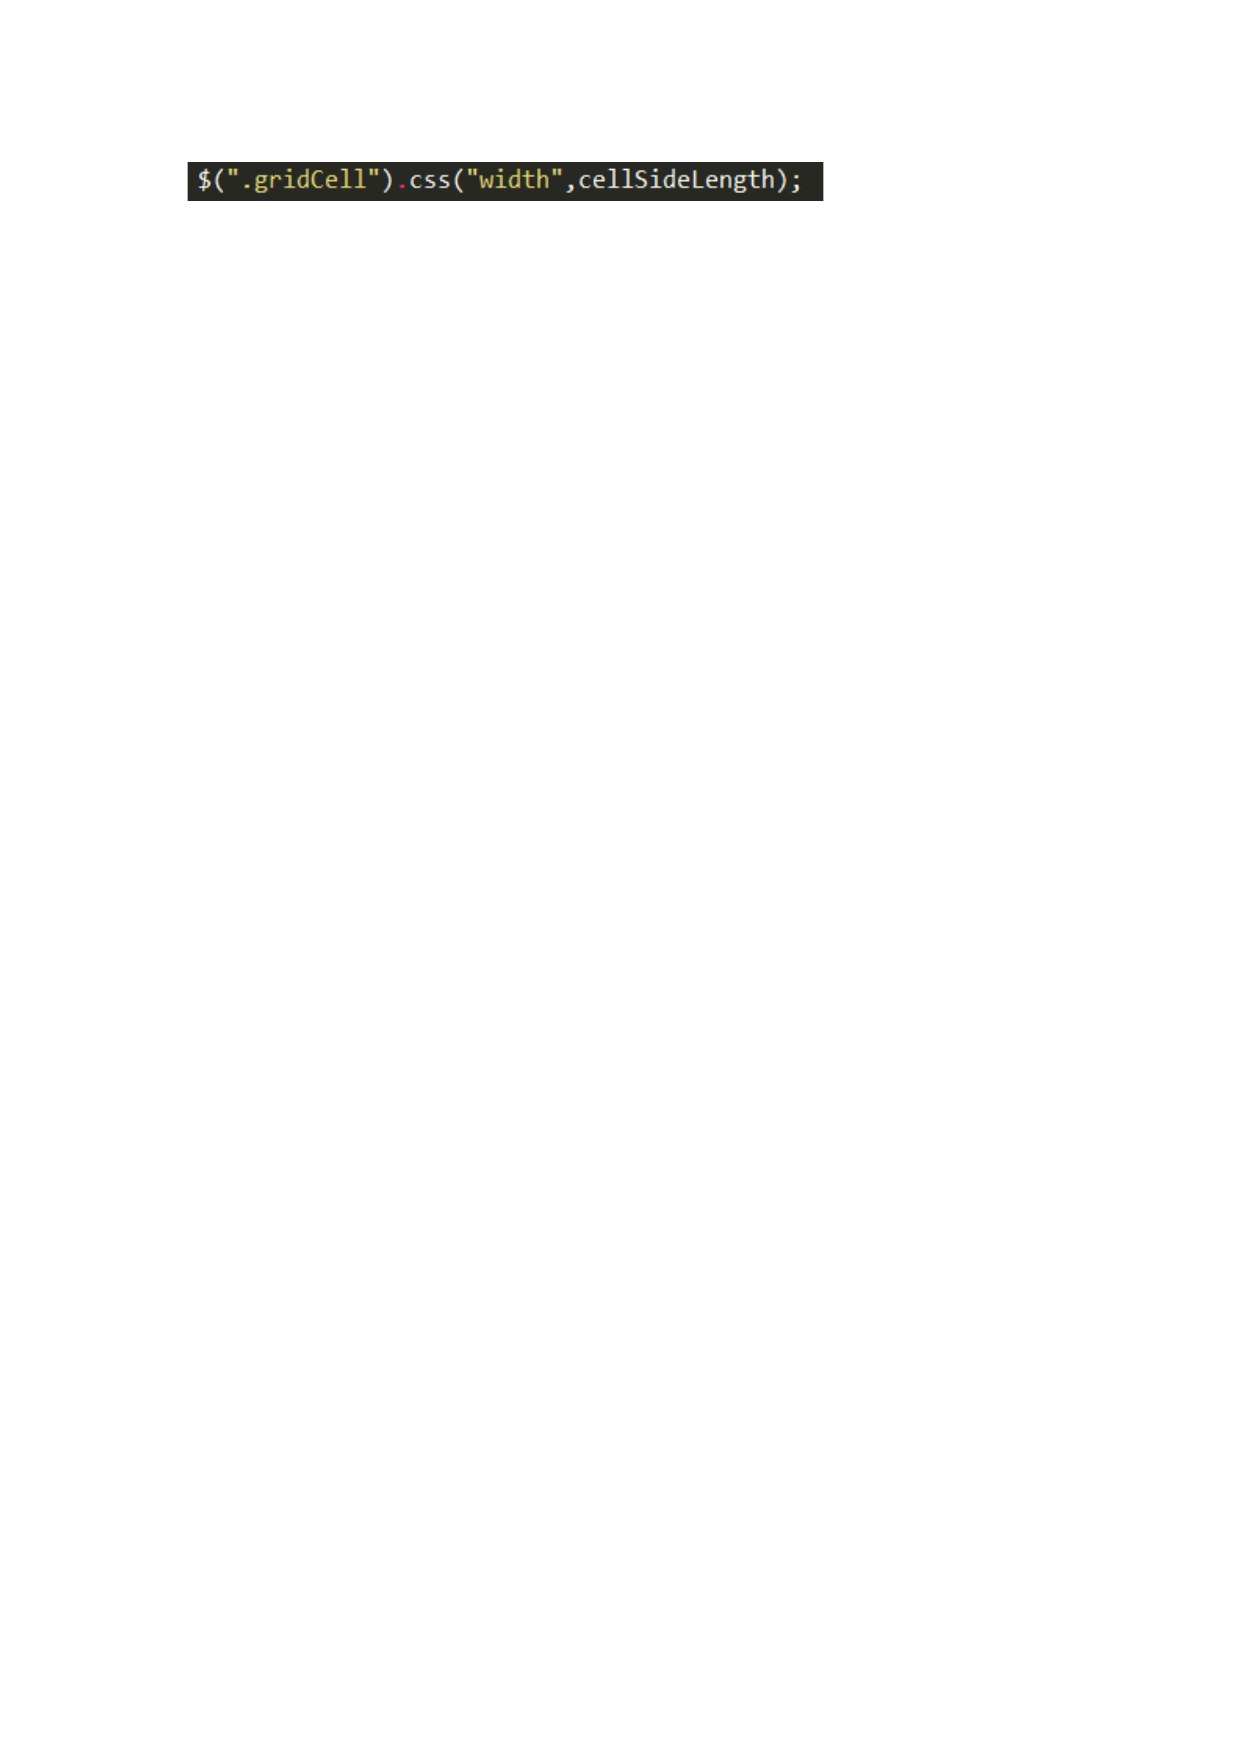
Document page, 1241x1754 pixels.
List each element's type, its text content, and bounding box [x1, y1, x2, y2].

picture [187, 162, 824, 201]
